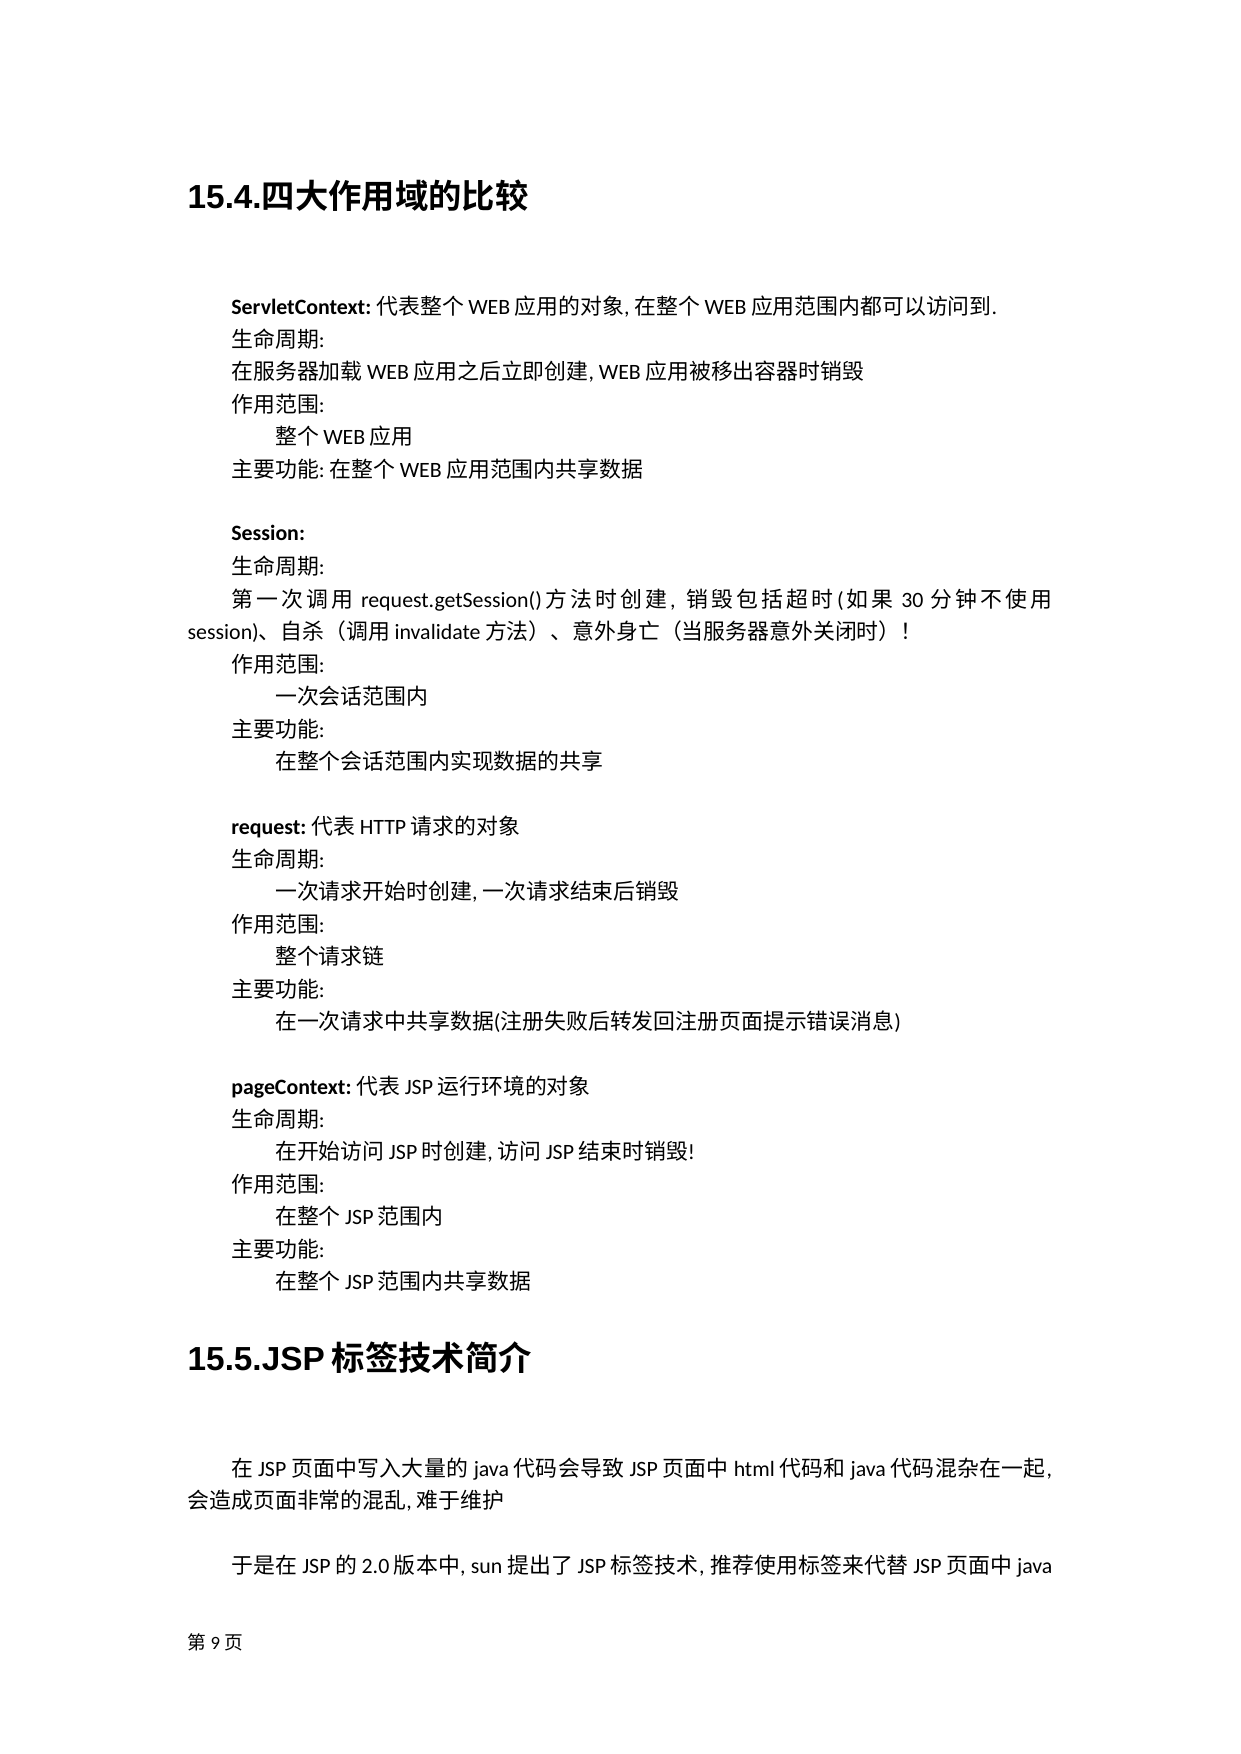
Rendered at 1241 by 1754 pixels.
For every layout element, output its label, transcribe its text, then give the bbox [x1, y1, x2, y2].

text 在JSP页面中写入大量的java代码会导致JSP页面中html代码和java代码混杂在一起, 会造成页面非常的混乱, 难于维护 [187, 1450, 1053, 1515]
text 第一次调用request.getSession()方法时创建, 销毁包括超时(如果30分钟不使用session)、自杀（调用invalidate方法）、意外身亡（当服务器意外关闭时）！ [187, 581, 1053, 646]
text 在一次请求中共享数据(注册失败后转发回注册页面提示错误消息) [187, 1004, 1053, 1036]
text 作用范围: [187, 1166, 1053, 1199]
text 一次请求开始时创建, 一次请求结束后销毁 [187, 874, 1053, 906]
text 主要功能: [187, 1231, 1053, 1264]
text 主要功能: [187, 711, 1053, 744]
text request: 代表HTTP请求的对象 [187, 809, 1053, 841]
subtitle 15.5.JSP标签技术简介 [187, 1323, 1053, 1388]
text 生命周期: [187, 549, 1053, 581]
text 生命周期: [187, 841, 1053, 874]
text 在整个JSP范围内 [187, 1199, 1053, 1231]
text 在服务器加载WEB应用之后立即创建, WEB应用被移出容器时销毁 [187, 354, 1053, 386]
text 主要功能: [187, 971, 1053, 1004]
text 在整个JSP范围内共享数据 [187, 1264, 1053, 1296]
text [187, 1548, 1053, 1580]
text 作用范围: [187, 386, 1053, 419]
text 在整个会话范围内实现数据的共享 [187, 744, 1053, 776]
text 主要功能: 在整个WEB应用范围内共享数据 [187, 451, 1053, 484]
text 生命周期: [187, 321, 1053, 354]
text 一次会话范围内 [187, 679, 1053, 711]
text 整个请求链 [187, 939, 1053, 971]
text 作用范围: [187, 646, 1053, 679]
text 在开始访问JSP时创建, 访问JSP结束时销毁! [187, 1134, 1053, 1166]
text 生命周期: [187, 1101, 1053, 1134]
text ServletContext: 代表整个WEB应用的对象, 在整个WEB应用范围内都可以访问到. [187, 289, 1053, 321]
text Session: [187, 516, 1053, 549]
text 整个WEB应用 [187, 419, 1053, 451]
subtitle 15.4.四大作用域的比较 [187, 162, 1053, 227]
text pageContext: 代表JSP运行环境的对象 [187, 1069, 1053, 1101]
text 作用范围: [187, 906, 1053, 939]
